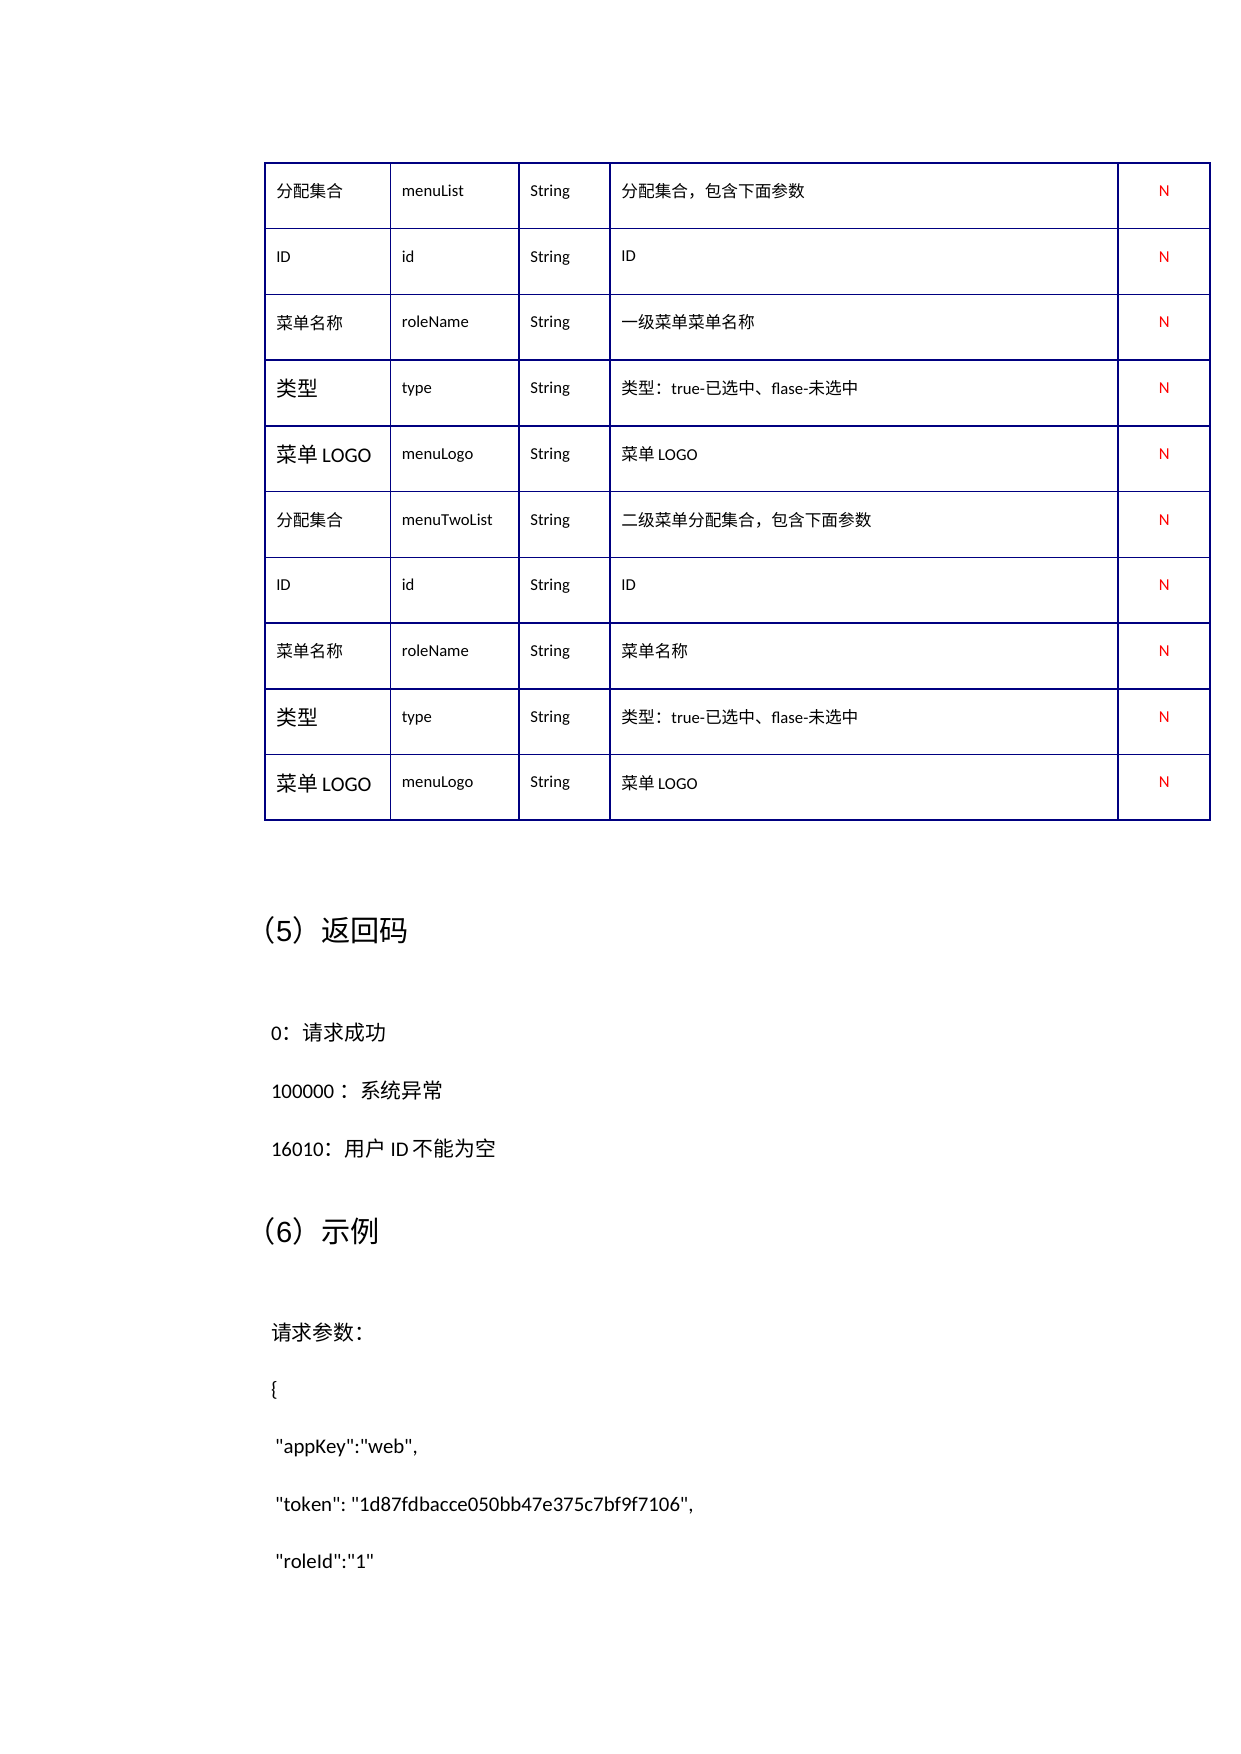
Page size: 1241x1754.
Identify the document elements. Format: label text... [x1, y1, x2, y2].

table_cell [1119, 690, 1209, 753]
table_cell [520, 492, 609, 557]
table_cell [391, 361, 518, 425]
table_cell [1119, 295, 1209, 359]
text 0：请求成功 [271, 1015, 1053, 1048]
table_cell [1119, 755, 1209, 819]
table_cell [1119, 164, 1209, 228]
text 100000 ：系统异常 [271, 1073, 1053, 1105]
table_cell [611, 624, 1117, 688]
text { [271, 1373, 1053, 1406]
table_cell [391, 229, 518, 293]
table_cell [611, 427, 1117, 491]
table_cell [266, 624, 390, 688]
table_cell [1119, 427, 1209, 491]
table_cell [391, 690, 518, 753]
text "appKey":"web", [271, 1430, 1053, 1463]
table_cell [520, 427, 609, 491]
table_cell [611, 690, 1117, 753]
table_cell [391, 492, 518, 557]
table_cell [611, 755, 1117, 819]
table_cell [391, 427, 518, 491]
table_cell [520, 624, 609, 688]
text 16010：用户ID不能为空 [271, 1131, 1053, 1163]
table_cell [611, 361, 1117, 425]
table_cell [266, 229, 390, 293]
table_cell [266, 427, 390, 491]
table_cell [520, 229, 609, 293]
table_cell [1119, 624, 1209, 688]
subtitle 返回码 [205, 897, 1053, 962]
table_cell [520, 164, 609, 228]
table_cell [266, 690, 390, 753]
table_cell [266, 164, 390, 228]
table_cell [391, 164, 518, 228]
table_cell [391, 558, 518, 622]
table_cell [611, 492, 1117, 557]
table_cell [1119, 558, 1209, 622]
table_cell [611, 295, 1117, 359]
text "token": "1d87fdbacce050bb47e375c7bf9f7106", [271, 1487, 1053, 1520]
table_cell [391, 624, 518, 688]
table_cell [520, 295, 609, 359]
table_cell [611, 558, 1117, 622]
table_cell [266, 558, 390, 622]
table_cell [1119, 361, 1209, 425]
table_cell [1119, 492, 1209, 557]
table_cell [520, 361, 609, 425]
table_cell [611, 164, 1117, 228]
subtitle 示例 [205, 1197, 1053, 1262]
text "roleId":"1" [271, 1544, 1053, 1577]
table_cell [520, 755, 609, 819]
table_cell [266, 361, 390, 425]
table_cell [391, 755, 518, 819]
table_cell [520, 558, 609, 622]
text 请求参数： [271, 1315, 1053, 1348]
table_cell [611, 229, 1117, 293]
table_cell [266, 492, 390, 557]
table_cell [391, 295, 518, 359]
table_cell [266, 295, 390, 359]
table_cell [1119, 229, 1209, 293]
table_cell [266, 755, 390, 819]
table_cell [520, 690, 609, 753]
